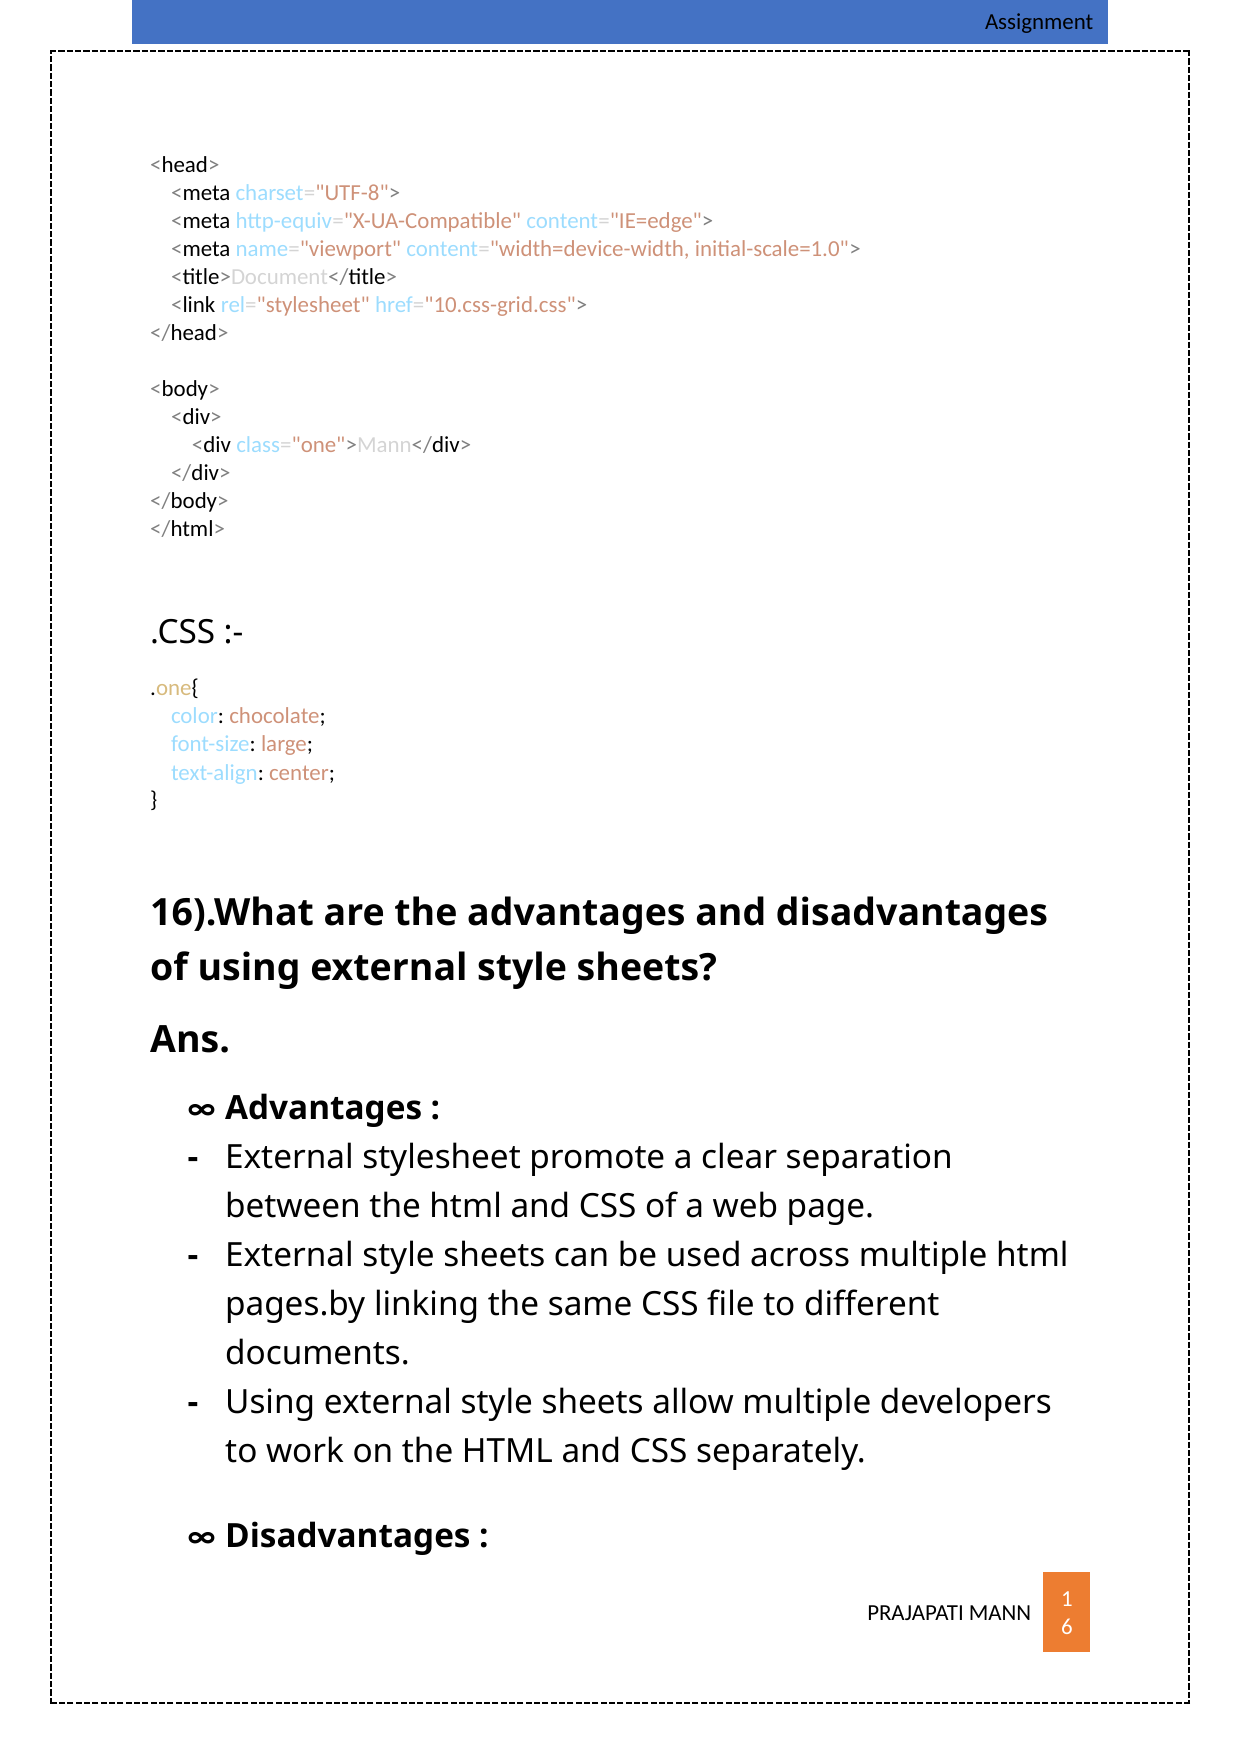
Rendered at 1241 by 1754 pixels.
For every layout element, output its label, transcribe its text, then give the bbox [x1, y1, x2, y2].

text 16).What are the advantages and disadvantages of using external style sheets? [150, 885, 1090, 992]
text <div class="one">Mann</div> [150, 430, 1090, 458]
text Ans. [150, 1012, 1090, 1063]
text <title>Document</title> [150, 262, 1090, 290]
text .CSS :- [150, 608, 1090, 653]
text <meta charset="UTF-8"> [150, 178, 1090, 206]
list Using external style sheets allow multiple developers to work on the HTML and CSS separately. [187, 1378, 1090, 1472]
text </div> [150, 458, 1090, 486]
text } [150, 786, 1090, 814]
text .one{ [150, 673, 1090, 702]
text </html> [150, 514, 1090, 542]
list Disadvantages : [187, 1512, 1090, 1557]
text <meta http-equiv="X-UA-Compatible" content="IE=edge"> [150, 206, 1090, 234]
text </head> [150, 318, 1090, 346]
list External stylesheet promote a clear separation between the html and CSS of a web page. [187, 1133, 1090, 1227]
list External style sheets can be used across multiple html pages.by linking the same CSS file to different documents. [187, 1231, 1090, 1374]
text <link rel="stylesheet" href="10.css-grid.css"> [150, 290, 1090, 318]
text </body> [150, 486, 1090, 514]
text <body> [150, 374, 1090, 402]
text <head> [150, 150, 1090, 178]
list Advantages : [187, 1084, 1090, 1129]
text font-size: large; [150, 729, 1090, 758]
text <meta name="viewport" content="width=device-width, initial-scale=1.0"> [150, 234, 1090, 262]
text text-align: center; [150, 758, 1090, 786]
text color: chocolate; [150, 702, 1090, 729]
text <div> [150, 402, 1090, 430]
